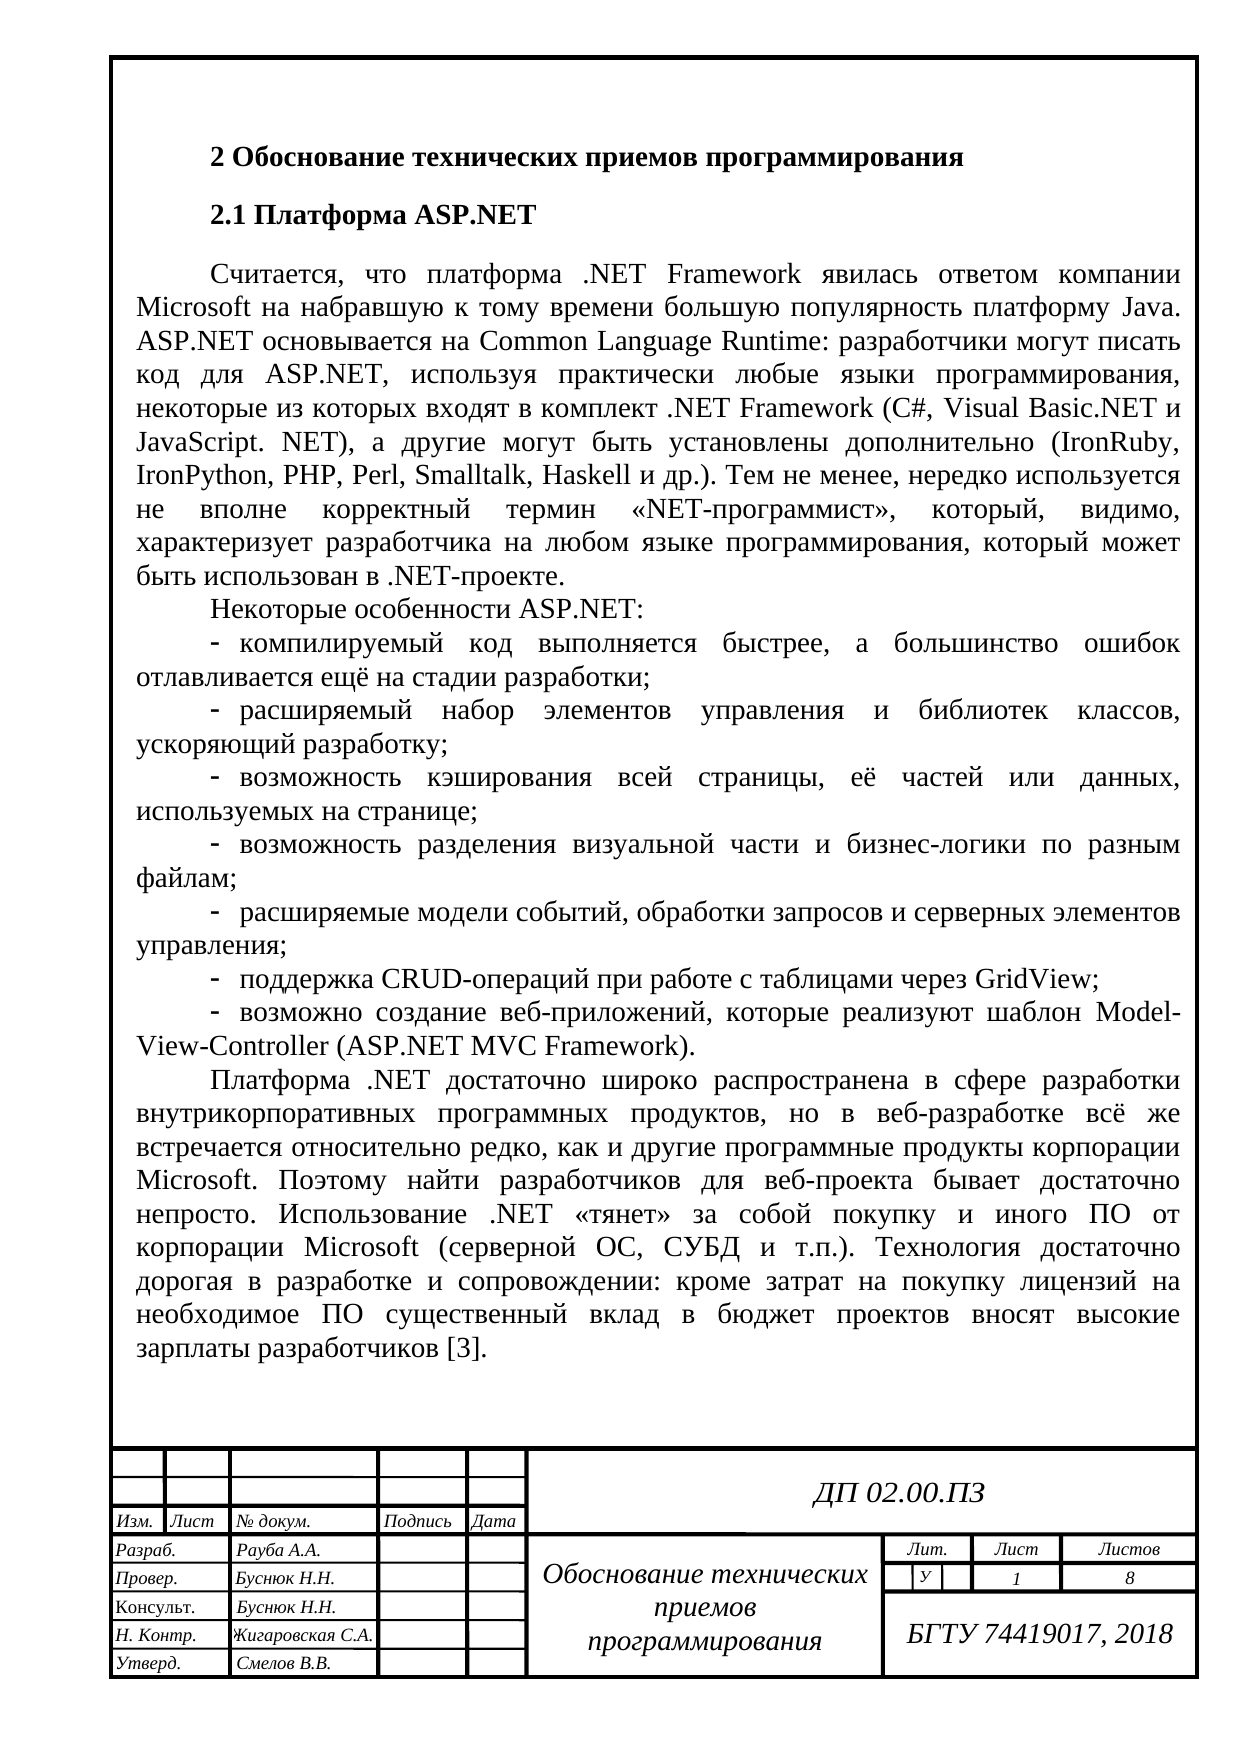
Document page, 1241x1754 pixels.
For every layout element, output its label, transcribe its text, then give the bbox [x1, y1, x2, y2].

list расширяемый набор элементов управления и библиотек классов, ускоряющий разработку; [136, 692, 1181, 759]
list расширяемые модели событий, обработки запросов и серверных элементов управления; [136, 894, 1181, 961]
text Считается, что платформа .NET Framework явилась ответом компании Microsoft на набравшую к тому времени большую популярность платформу Java. ASP.NET основывается на Common Language Runtime: разработчики могут писать код для ASP.NET, используя практически любые языки программирования, некоторые из которых входят в комплект .NET Framework (C#, Visual Basic.NET и JavaScript. NET), а другие могут быть установлены дополнительно (IronRuby, IronPython, PHP, Perl, Smalltalk, Haskell и др.). Тем не менее, нередко используется не вполне корректный термин «NET-программист», который, видимо, характеризует разработчика на любом языке программирования, который может быть использован в .NET-проекте. [136, 256, 1181, 591]
list возможно создание веб-приложений, которые реализуют шаблон Model-View-Controller (ASP.NET MVC Framework). [136, 994, 1181, 1062]
list возможность разделения визуальной части и бизнес-логики по разным файлам; [136, 827, 1181, 894]
text Некоторые особенности ASP.NET: [136, 591, 1181, 625]
subtitle Обоснование технических приемов программирования [136, 139, 1181, 172]
list компилируемый код выполняется быстрее, а большинство ошибок отлавливается ещё на стадии разработки; [136, 625, 1181, 692]
subtitle Платформа ASP.NET [136, 197, 1181, 231]
text Платформа .NET достаточно широко распространена в сфере разработки внутрикорпоративных программных продуктов, но в веб-разработке всё же встречается относительно редко, как и другие программные продукты корпорации Microsoft. Поэтому найти разработчиков для веб-проекта бывает достаточно непросто. Использование .NET «тянет» за собой покупку и иного ПО от корпорации Microsoft (серверной ОС, СУБД и т.п.). Технология достаточно дорогая в разработке и сопровождении: кроме затрат на покупку лицензий на необходимое ПО существенный вклад в бюджет проектов вносят высокие зарплаты разработчиков [3]. [136, 1062, 1181, 1364]
list поддержка CRUD-операций при работе с таблицами через GridView; [136, 961, 1181, 994]
list возможность кэширования всей страницы, её частей или данных, используемых на странице; [136, 759, 1181, 827]
